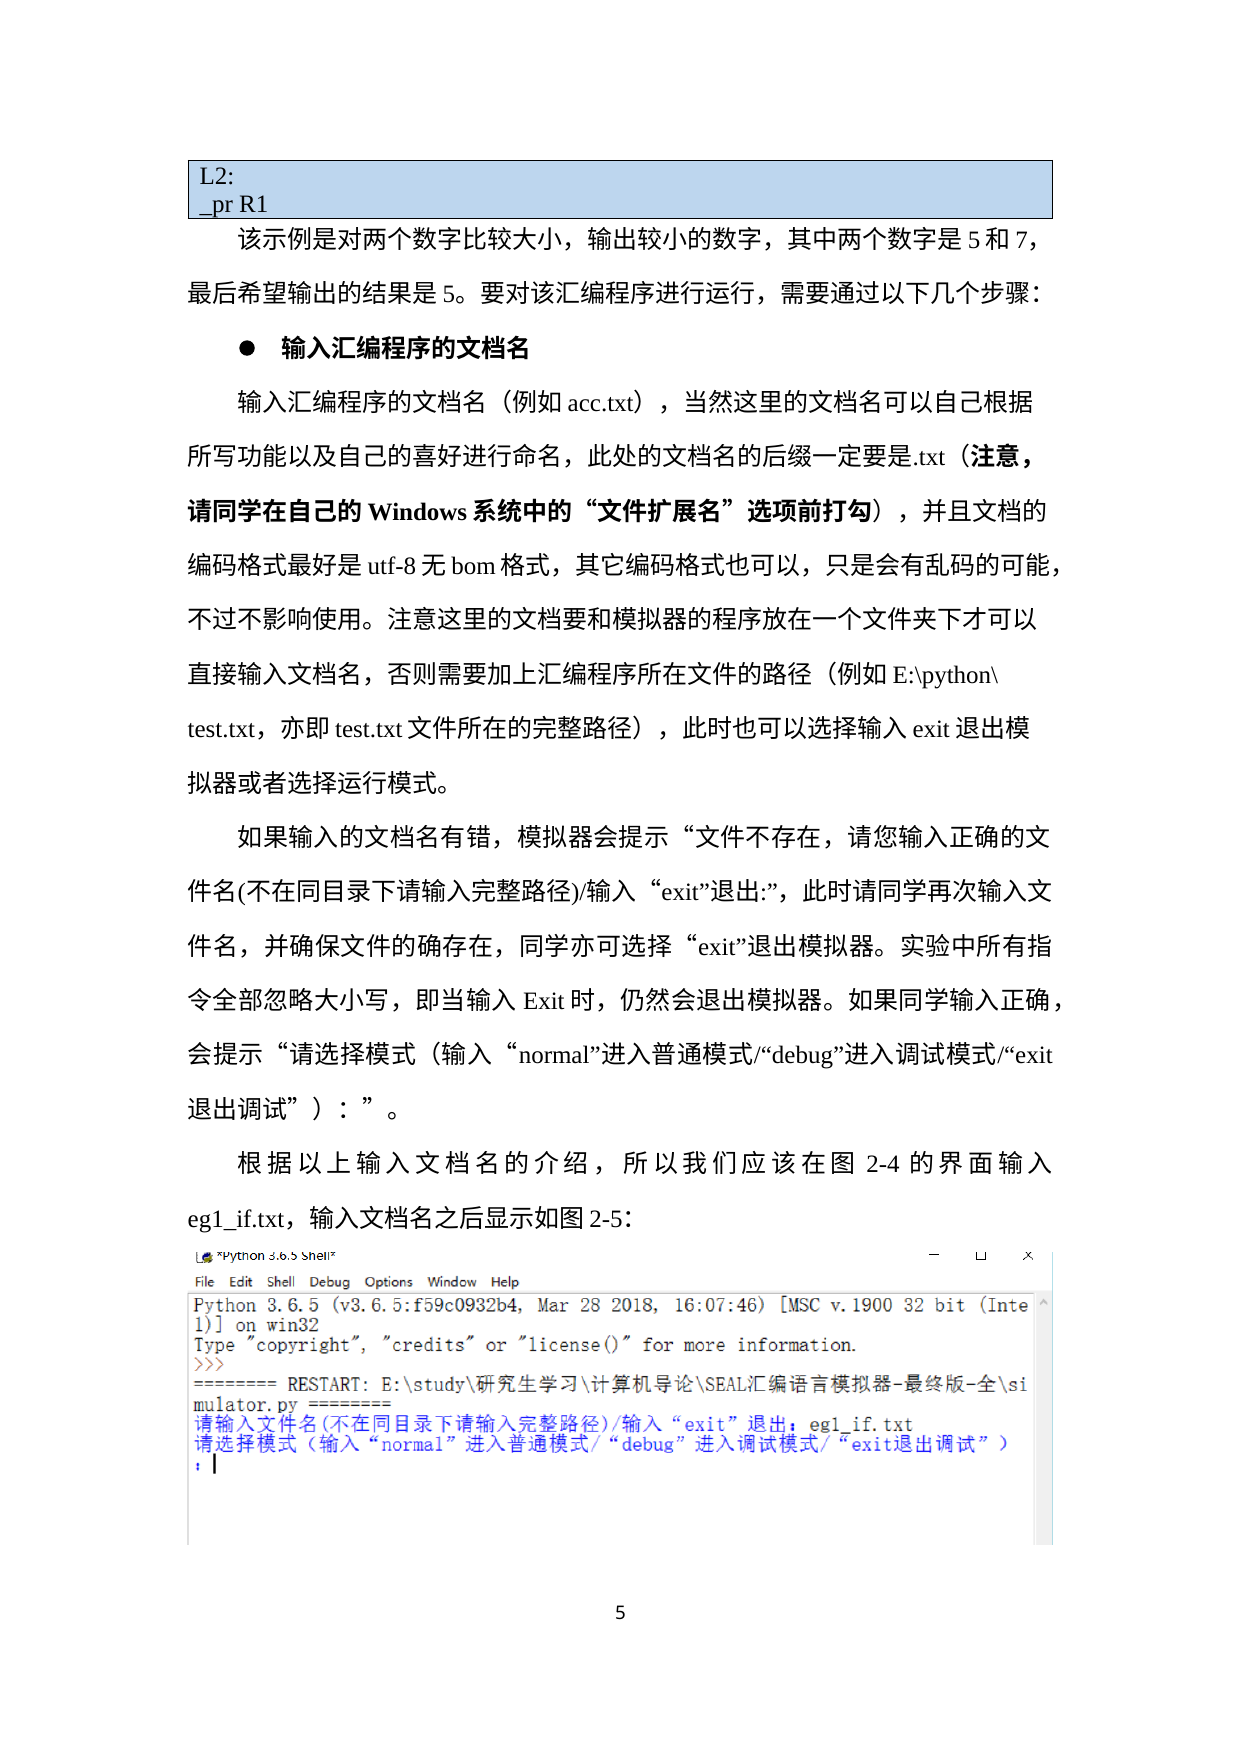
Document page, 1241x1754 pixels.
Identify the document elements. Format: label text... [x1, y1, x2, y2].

picture [187, 1252, 1053, 1545]
text 该示例是对两个数字比较大小，输出较小的数字，其中两个数字是5和7，最后希望输出的结果是5。要对该汇编程序进行运行，需要通过以下几个步骤： [187, 219, 1053, 310]
text 如果输入的文档名有错，模拟器会提示“文件不存在，请您输入正确的文件名(不在同目录下请输入完整路径)/输入“exit”退出:”，此时请同学再次输入文件名，并确保文件的确存在，同学亦可选择“exit”退出模拟器。实验中所有指令全部忽略大小写，即当输入Exit时，仍然会退出模拟器。如果同学输入正确，会提示“请选择模式（输入“normal”进入普通模式/“debug”进入调试模式/“exit退出调试”）：”。 [187, 817, 1053, 1126]
text 根据以上输入文档名的介绍，所以我们应该在图2-4的界面输入eg1_if.txt，输入文档名之后显示如图2-5： [187, 1144, 1053, 1234]
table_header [189, 161, 1052, 218]
text 输入汇编程序的文档名（例如acc.txt），当然这里的文档名可以自己根据所写功能以及自己的喜好进行命名，此处的文档名的后缀一定要是.txt（注意，请同学在自己的Windows系统中的“文件扩展名”选项前打勾），并且文档的编码格式最好是utf-8无bom格式，其它编码格式也可以，只是会有乱码的可能，不过不影响使用。注意这里的文档要和模拟器的程序放在一个文件夹下才可以直接输入文档名，否则需要加上汇编程序所在文件的路径（例如E:\python\test.txt，亦即test.txt文件所在的完整路径），此时也可以选择输入exit退出模拟器或者选择运行模式。 [187, 382, 1053, 799]
list 输入汇编程序的文档名 [237, 328, 1053, 364]
